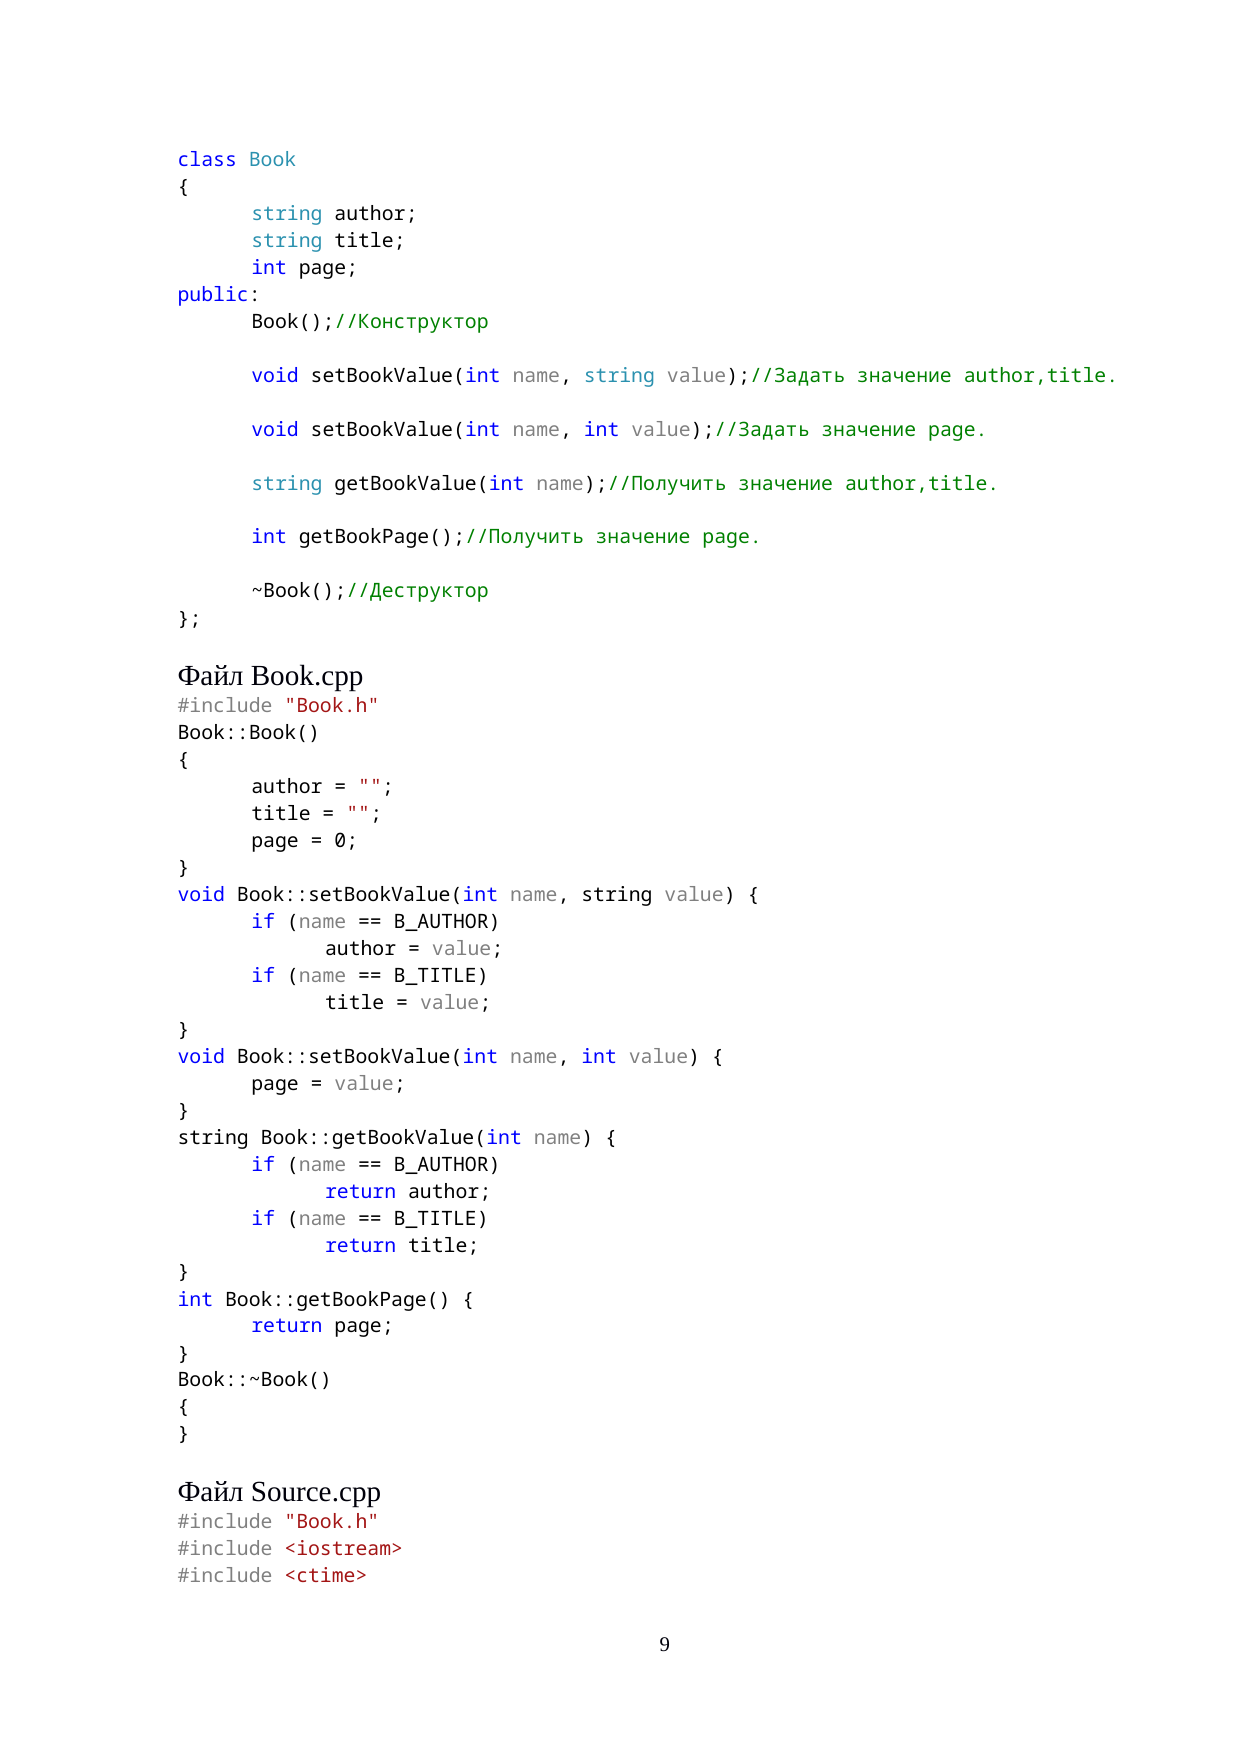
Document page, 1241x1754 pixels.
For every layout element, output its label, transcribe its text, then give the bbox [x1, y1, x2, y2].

text page = value; [177, 1069, 1152, 1096]
text title = ""; [177, 799, 1152, 826]
text public: [177, 280, 1152, 307]
text author = ""; [177, 772, 1152, 799]
text return title; [177, 1231, 1152, 1258]
text return page; [177, 1312, 1152, 1339]
text } [177, 1096, 1152, 1123]
text Book();//Конструктор [177, 307, 1152, 334]
text Book::Book() [177, 718, 1152, 745]
text { [177, 745, 1152, 772]
text } [177, 1015, 1152, 1042]
text void setBookValue(int name, int value);//Задать значение page. [177, 415, 1152, 442]
text } [177, 1339, 1152, 1366]
text string Book::getBookValue(int name) { [177, 1123, 1152, 1150]
text { [177, 1393, 1152, 1420]
text title = value; [177, 988, 1152, 1015]
text void setBookValue(int name, string value);//Задать значение author,title. [177, 361, 1152, 388]
text class Book [177, 145, 1152, 172]
text Файл Book.cpp #include "Book.h" [177, 631, 1152, 718]
text int page; [177, 253, 1152, 280]
text int Book::getBookPage() { [177, 1285, 1152, 1312]
text } [177, 853, 1152, 880]
text if (name == B_AUTHOR) [177, 1150, 1152, 1177]
text int getBookPage();//Получить значение page. [177, 523, 1152, 550]
text if (name == B_AUTHOR) [177, 907, 1152, 934]
text return author; [177, 1177, 1152, 1204]
text ~Book();//Деструктор [177, 577, 1152, 604]
text { [177, 172, 1152, 199]
text string title; [177, 226, 1152, 253]
text void Book::setBookValue(int name, string value) { [177, 880, 1152, 907]
text Book::~Book() [177, 1366, 1152, 1393]
text if (name == B_TITLE) [177, 1204, 1152, 1231]
text string getBookValue(int name);//Получить значение author,title. [177, 469, 1152, 496]
text #include <iostream> [177, 1534, 1152, 1561]
text string author; [177, 199, 1152, 226]
text }; [177, 604, 1152, 631]
text page = 0; [177, 826, 1152, 853]
text void Book::setBookValue(int name, int value) { [177, 1042, 1152, 1069]
text author = value; [177, 934, 1152, 961]
text } [177, 1258, 1152, 1285]
text if (name == B_TITLE) [177, 961, 1152, 988]
text Файл Source.cpp #include "Book.h" [177, 1447, 1152, 1534]
text #include <ctime> [177, 1561, 1152, 1588]
text } [177, 1420, 1152, 1447]
